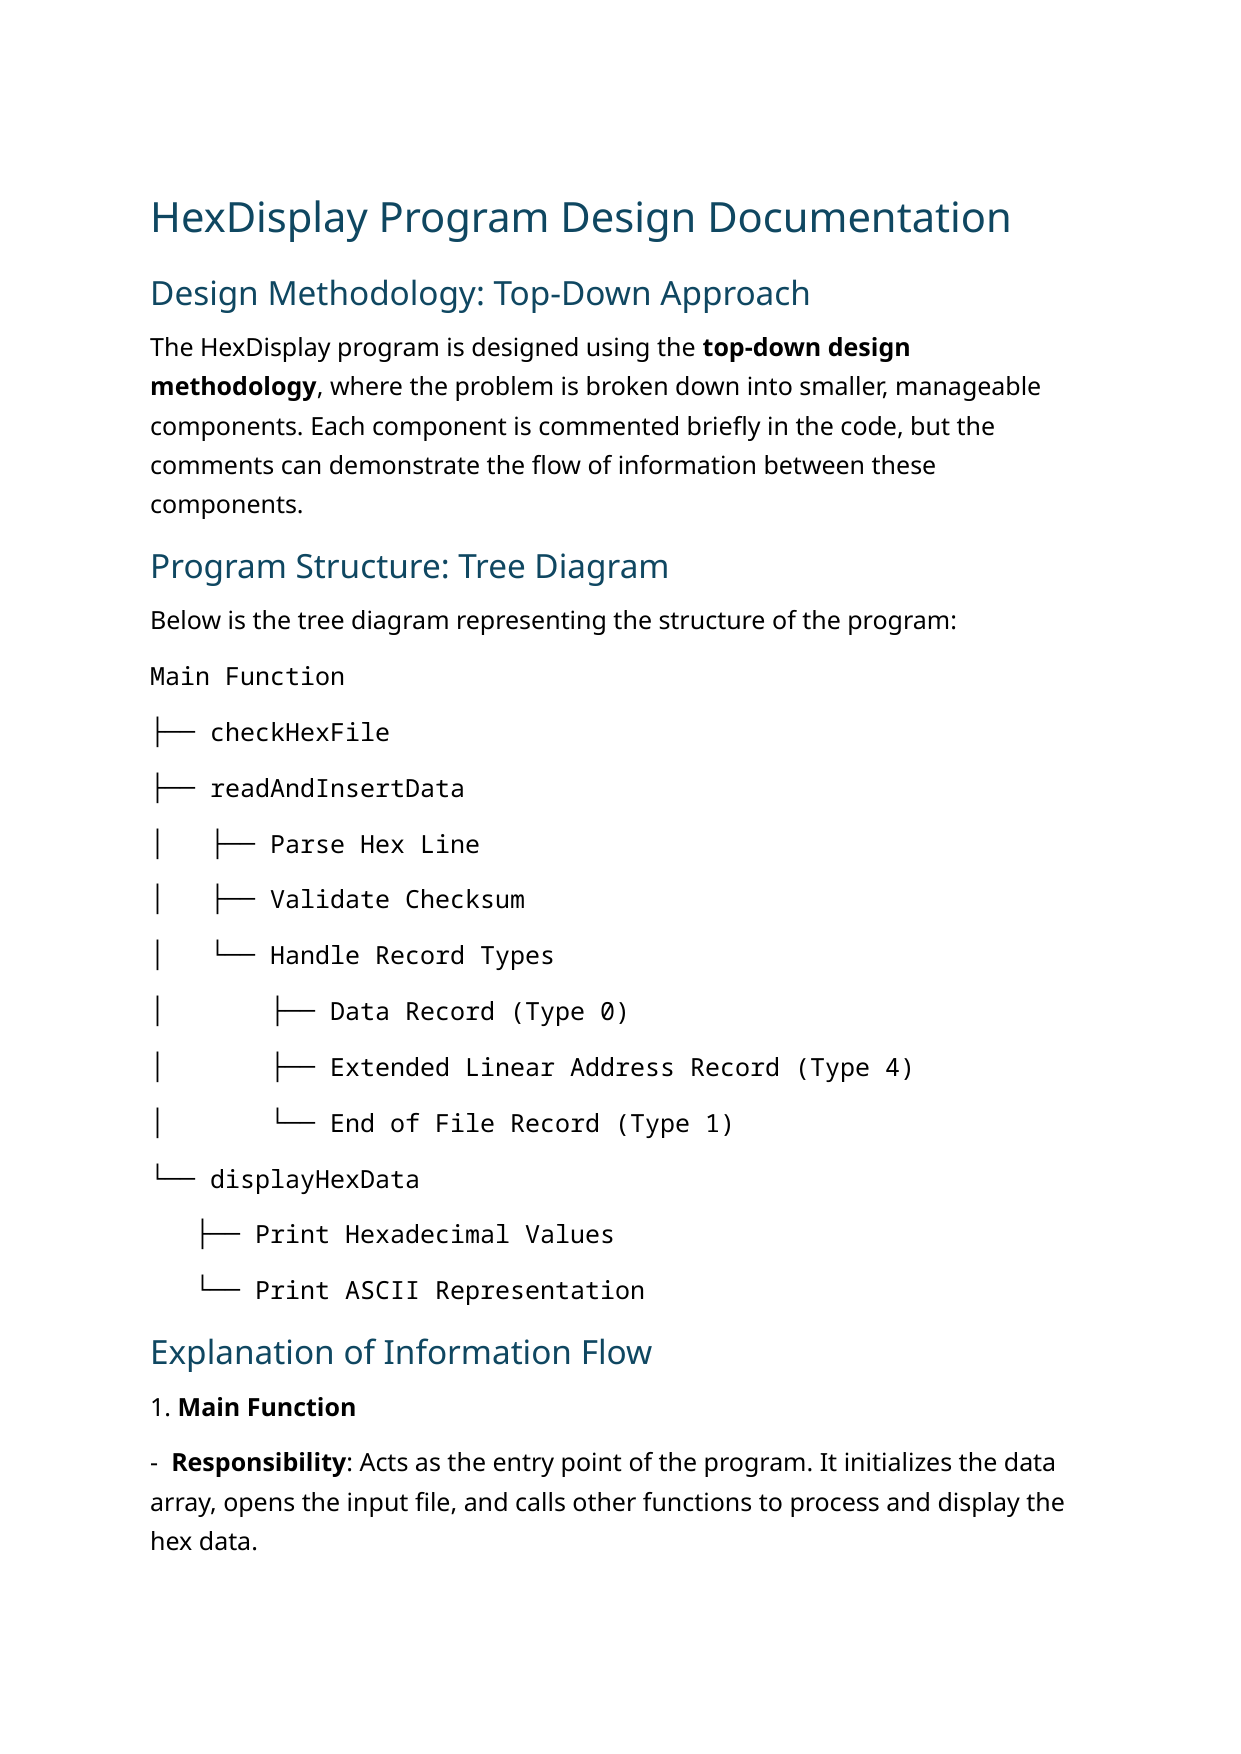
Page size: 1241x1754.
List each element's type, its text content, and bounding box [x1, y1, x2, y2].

text ├── Print Hexadecimal Values [150, 1217, 1090, 1251]
text Main Function [150, 659, 1090, 693]
text │ ├── Extended Linear Address Record (Type 4) [150, 1049, 1090, 1084]
text │ ├── Data Record (Type 0) [150, 994, 1090, 1028]
text │ ├── Validate Checksum [150, 882, 1090, 916]
text │ └── End of File Record (Type 1) [150, 1105, 1090, 1139]
subtitle Explanation of Information Flow [150, 1329, 1090, 1374]
text Below is the tree diagram representing the structure of the program: [150, 603, 1090, 637]
subtitle HexDisplay Program Design Documentation [150, 187, 1090, 244]
text ├── checkHexFile [150, 714, 1090, 749]
text ├── readAndInsertData [150, 770, 1090, 804]
text └── displayHexData [150, 1161, 1090, 1195]
text The HexDisplay program is designed using the top-down design methodology, where the problem is broken down into smaller, manageable components. Each component is commented briefly in the code, but the comments can demonstrate the flow of information between these components. [150, 330, 1090, 521]
text │ ├── Parse Hex Line [150, 826, 1090, 860]
subtitle Design Methodology: Top-Down Approach [150, 269, 1090, 315]
text └── Print ASCII Representation [150, 1273, 1090, 1307]
text │ └── Handle Record Types [150, 938, 1090, 972]
text 1. Main Function [150, 1389, 1090, 1423]
subtitle Program Structure: Tree Diagram [150, 542, 1090, 588]
text - Responsibility: Acts as the entry point of the program. It initializes the data array, opens the input file, and calls other functions to process and display the hex data. [150, 1445, 1090, 1557]
